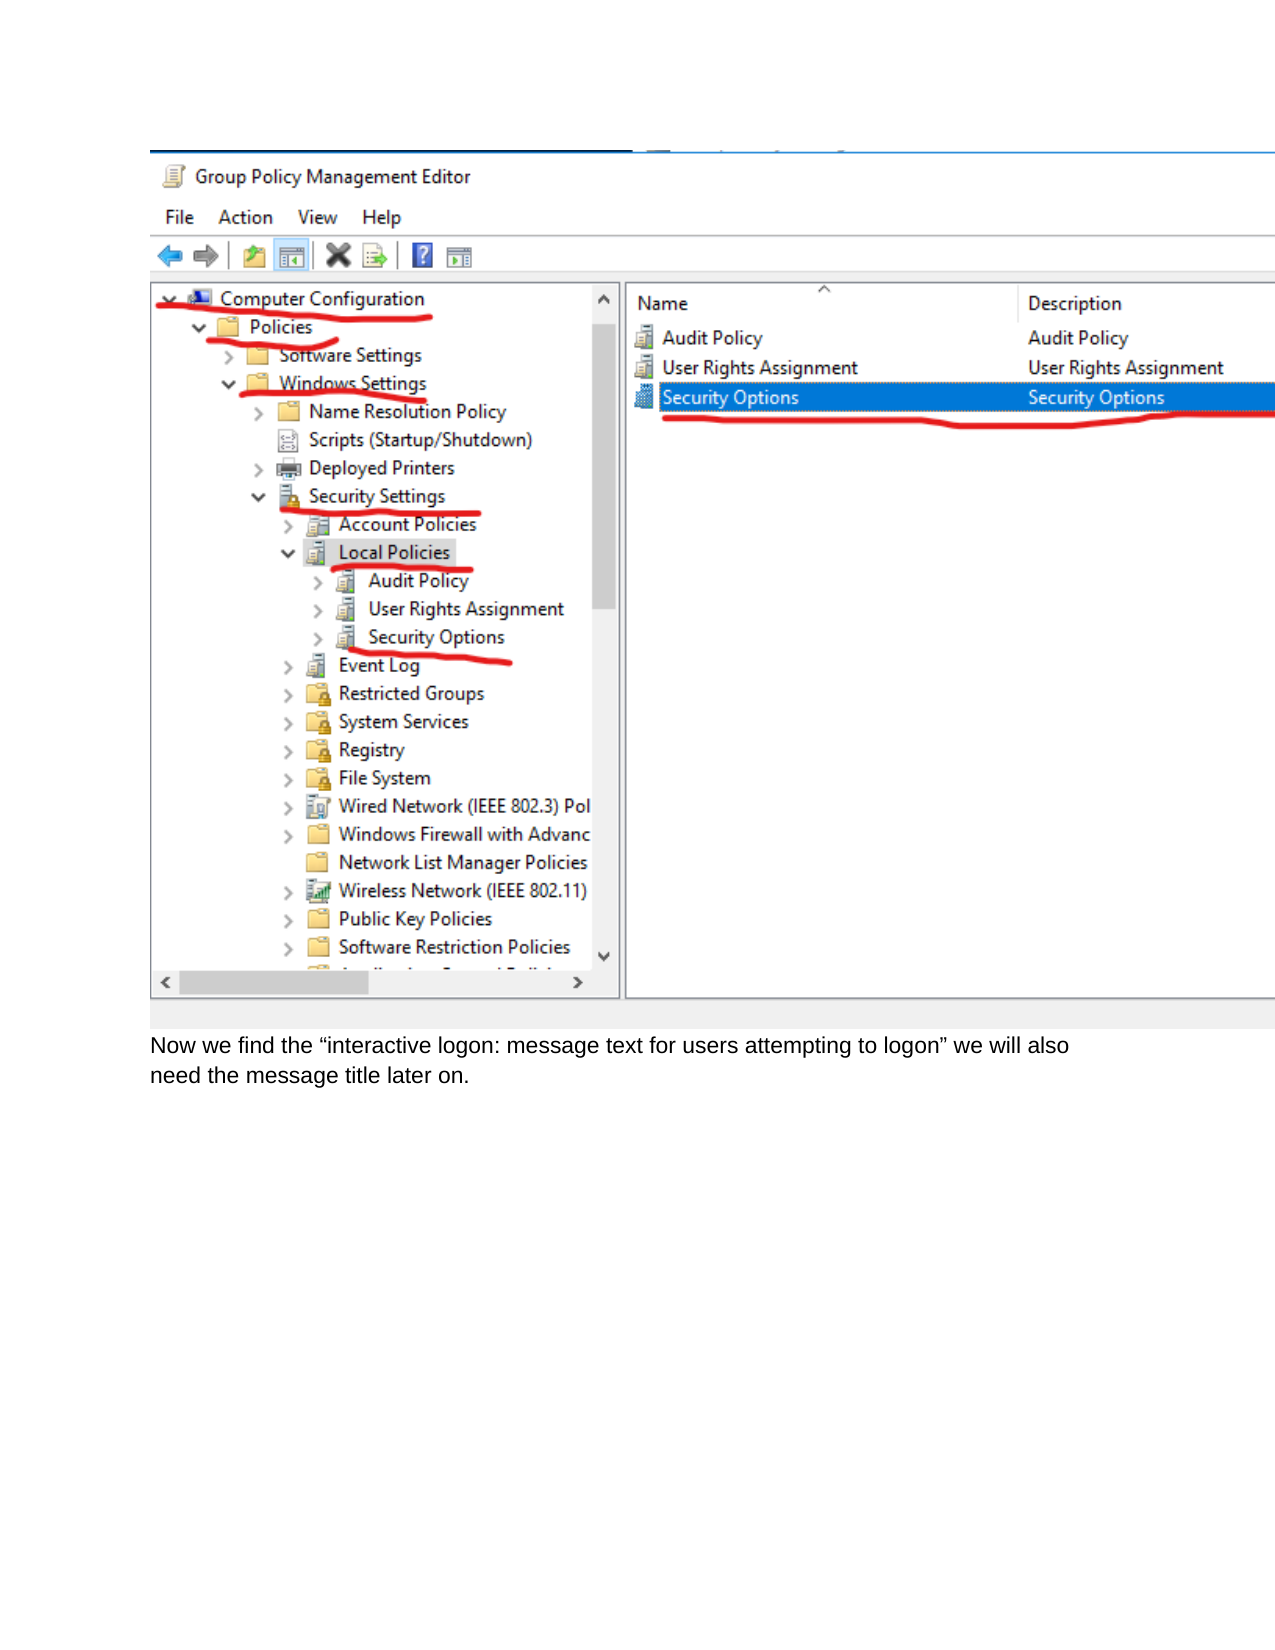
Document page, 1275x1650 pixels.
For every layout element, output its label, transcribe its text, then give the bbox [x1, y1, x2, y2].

picture [150, 150, 1275, 1029]
text Now we find the “interactive logon: message text for users attempting to logon” we will also need the message title later on. [150, 1032, 1125, 1088]
